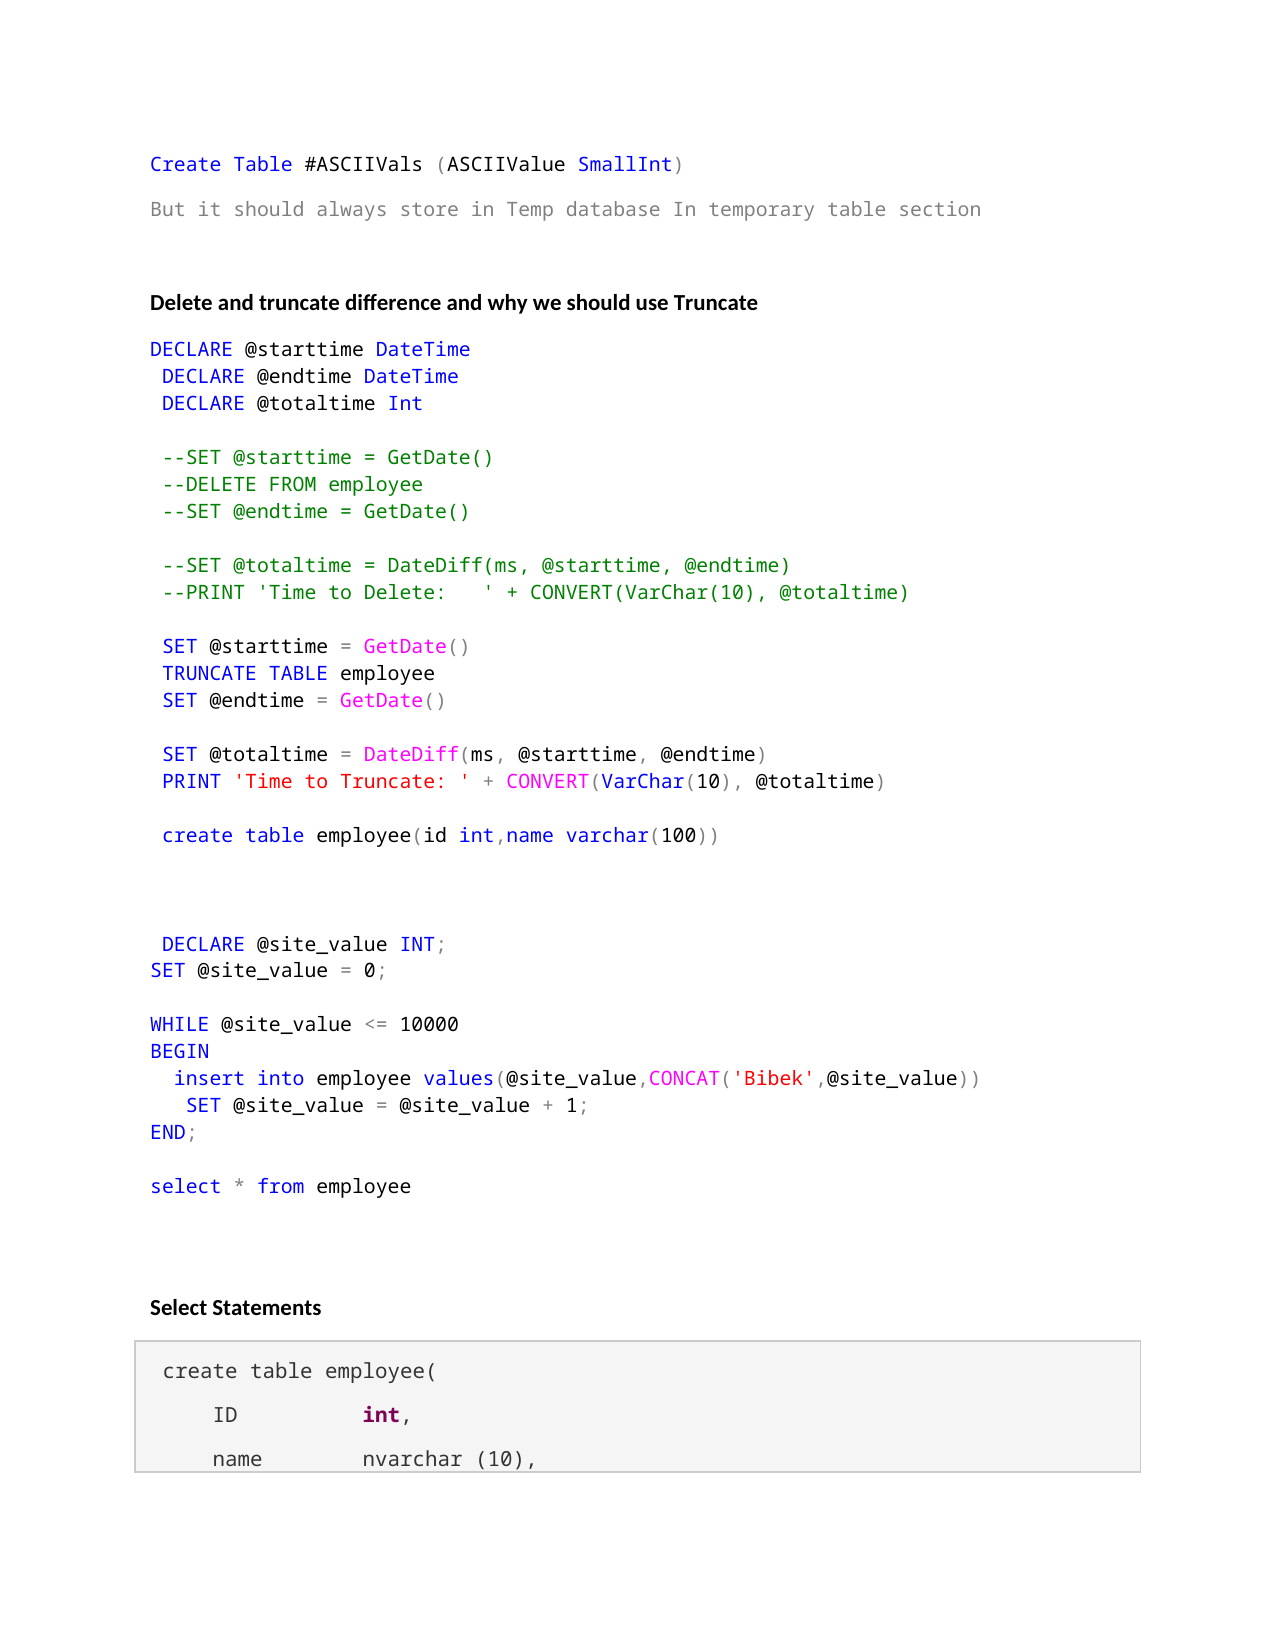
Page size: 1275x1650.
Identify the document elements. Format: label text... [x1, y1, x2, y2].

text WHILE @site_value <= 10000 [150, 1011, 1125, 1038]
text But it should always store in Temp database In temporary table section [150, 196, 1125, 223]
text insert into employee values(@site_value,CONCAT('Bibek',@site_value)) [150, 1065, 1125, 1092]
text --SET @endtime = GetDate() [150, 497, 1125, 524]
text --SET @totaltime = DateDiff(ms, @starttime, @endtime) [150, 551, 1125, 578]
text TRUNCATE TABLE employee [150, 659, 1125, 686]
text create table employee(id int,name varchar(100)) [150, 821, 1125, 848]
text select * from employee [150, 1173, 1125, 1199]
text ID int, [136, 1384, 1140, 1428]
text END; [150, 1119, 1125, 1146]
text --PRINT 'Time to Delete: ' + CONVERT(VarChar(10), @totaltime) [150, 578, 1125, 605]
text DECLARE @starttime DateTime [150, 335, 1125, 362]
text --DELETE FROM employee [150, 470, 1125, 497]
text DECLARE @site_value INT; [150, 930, 1125, 957]
text SET @totaltime = DateDiff(ms, @starttime, @endtime) [150, 740, 1125, 767]
text name nvarchar (10), [136, 1428, 1140, 1471]
text SET @site_value = 0; [150, 957, 1125, 984]
text Create Table #ASCIIVals (ASCIIValue SmallInt) [150, 150, 1125, 177]
text DECLARE @endtime DateTime [150, 362, 1125, 389]
text SET @site_value = @site_value + 1; [150, 1092, 1125, 1119]
text SET @starttime = GetDate() [150, 632, 1125, 659]
text Select Statements [150, 1293, 1125, 1321]
text PRINT 'Time to Truncate: ' + CONVERT(VarChar(10), @totaltime) [150, 767, 1125, 794]
text DECLARE @totaltime Int [150, 389, 1125, 416]
text create table employee( [136, 1342, 1140, 1384]
text Delete and truncate difference and why we should use Truncate [150, 288, 1125, 316]
text SET @endtime = GetDate() [150, 686, 1125, 713]
text --SET @starttime = GetDate() [150, 443, 1125, 470]
text BEGIN [150, 1038, 1125, 1065]
